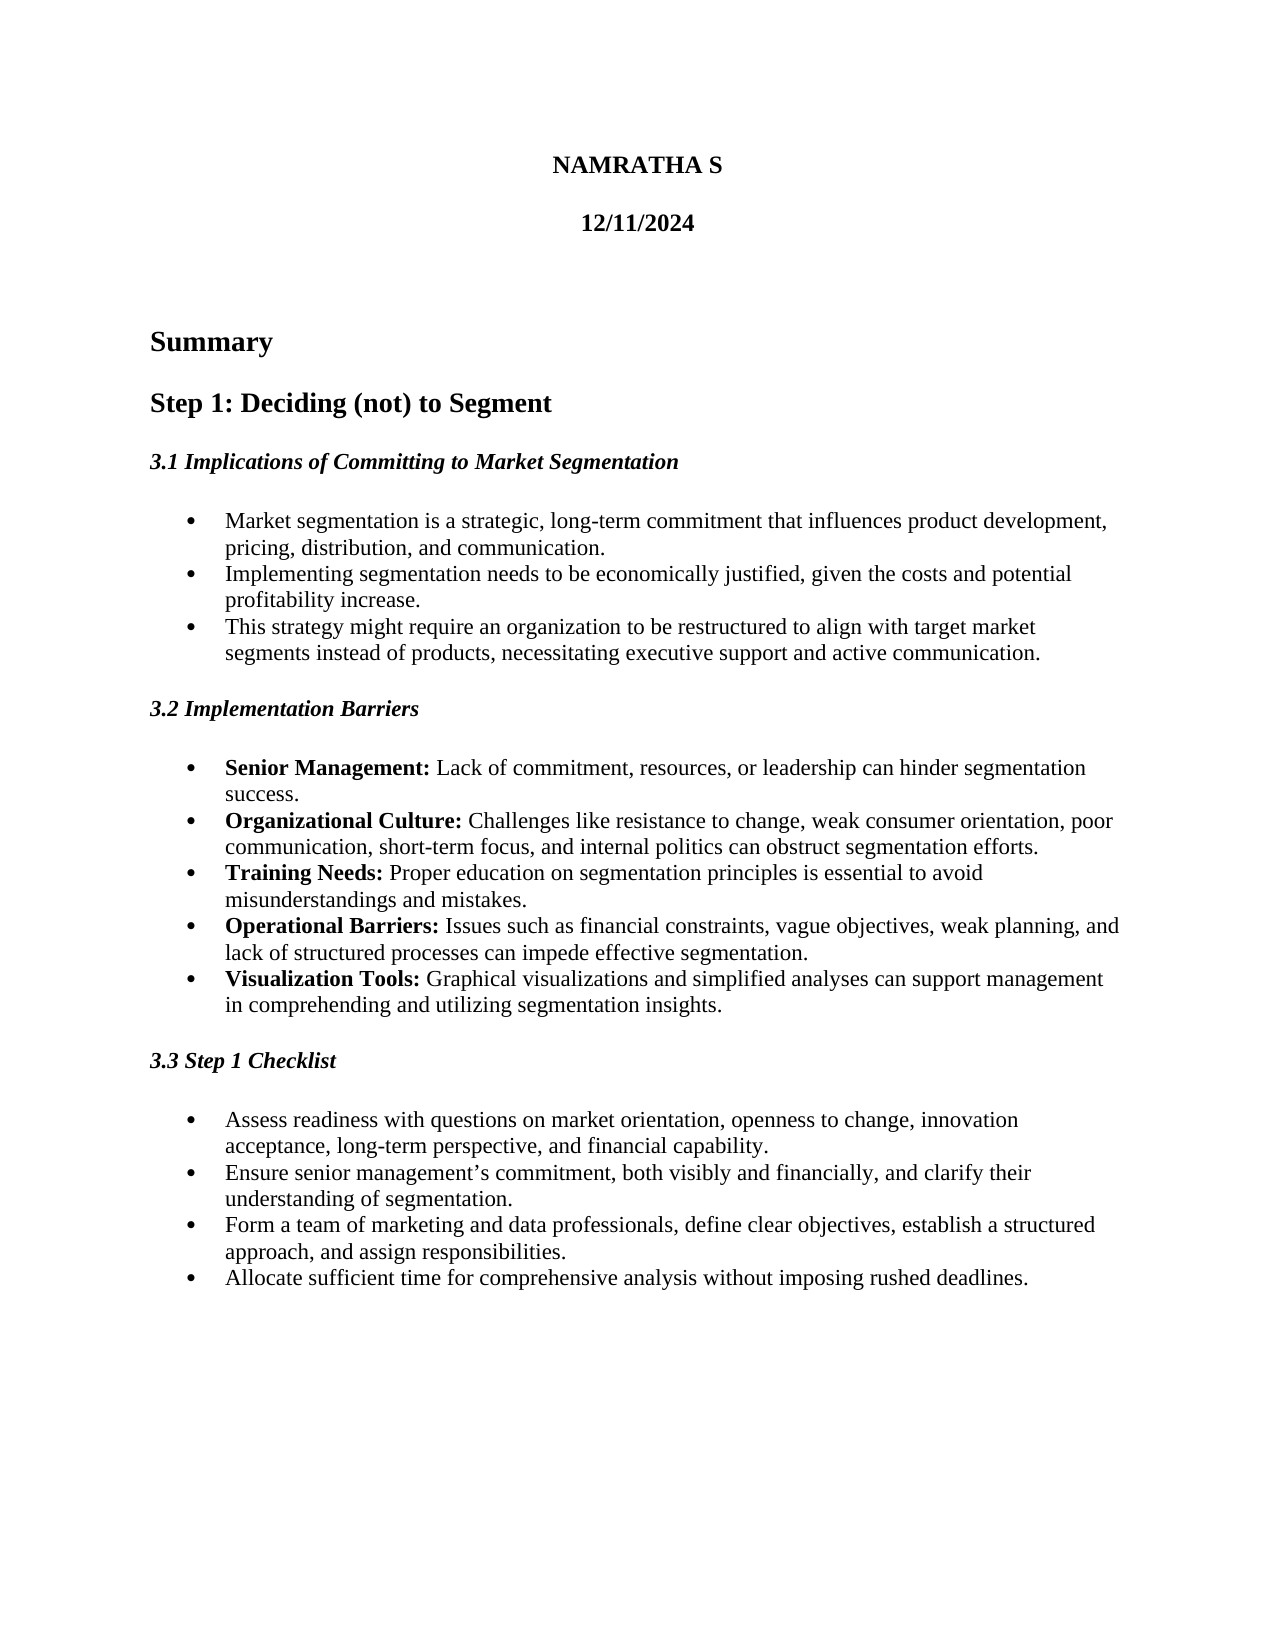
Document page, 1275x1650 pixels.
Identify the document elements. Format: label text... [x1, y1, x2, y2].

subtitle Step 1: Deciding (not) to Segment [150, 386, 1125, 419]
list Training Needs: Proper education on segmentation principles is essential to avoid misunderstandings and mistakes. [187, 859, 1125, 912]
text NAMRATHA S [150, 150, 1125, 179]
list Form a team of marketing and data professionals, define clear objectives, establish a structured approach, and assign responsibilities. [187, 1212, 1125, 1264]
list Assess readiness with questions on market orientation, openness to change, innovation acceptance, long-term perspective, and financial capability. [187, 1106, 1125, 1159]
subtitle 3.1 Implications of Committing to Market Segmentation [150, 448, 1125, 474]
list Visualization Tools: Graphical visualizations and simplified analyses can support management in comprehending and utilizing segmentation insights. [187, 965, 1125, 1018]
list Operational Barriers: Issues such as financial constraints, vague objectives, weak planning, and lack of structured processes can impede effective segmentation. [187, 912, 1125, 965]
list Ensure senior management’s commitment, both visibly and financially, and clarify their understanding of segmentation. [187, 1159, 1125, 1212]
list Senior Management: Lack of commitment, resources, or leadership can hinder segmentation success. [187, 754, 1125, 807]
text Summary [150, 324, 1125, 357]
list Allocate sufficient time for comprehensive analysis without imposing rushed deadlines. [187, 1264, 1125, 1291]
text 12/11/2024 [150, 208, 1125, 237]
list Market segmentation is a strategic, long-term commitment that influences product development, pricing, distribution, and communication. [187, 507, 1125, 560]
list Organizational Culture: Challenges like resistance to change, weak consumer orientation, poor communication, short-term focus, and internal politics can obstruct segmentation efforts. [187, 807, 1125, 859]
list This strategy might require an organization to be restructured to align with target market segments instead of products, necessitating executive support and active communication. [187, 613, 1125, 666]
subtitle 3.3 Step 1 Checklist [150, 1047, 1125, 1073]
subtitle 3.2 Implementation Barriers [150, 695, 1125, 721]
list Implementing segmentation needs to be economically justified, given the costs and potential profitability increase. [187, 560, 1125, 613]
